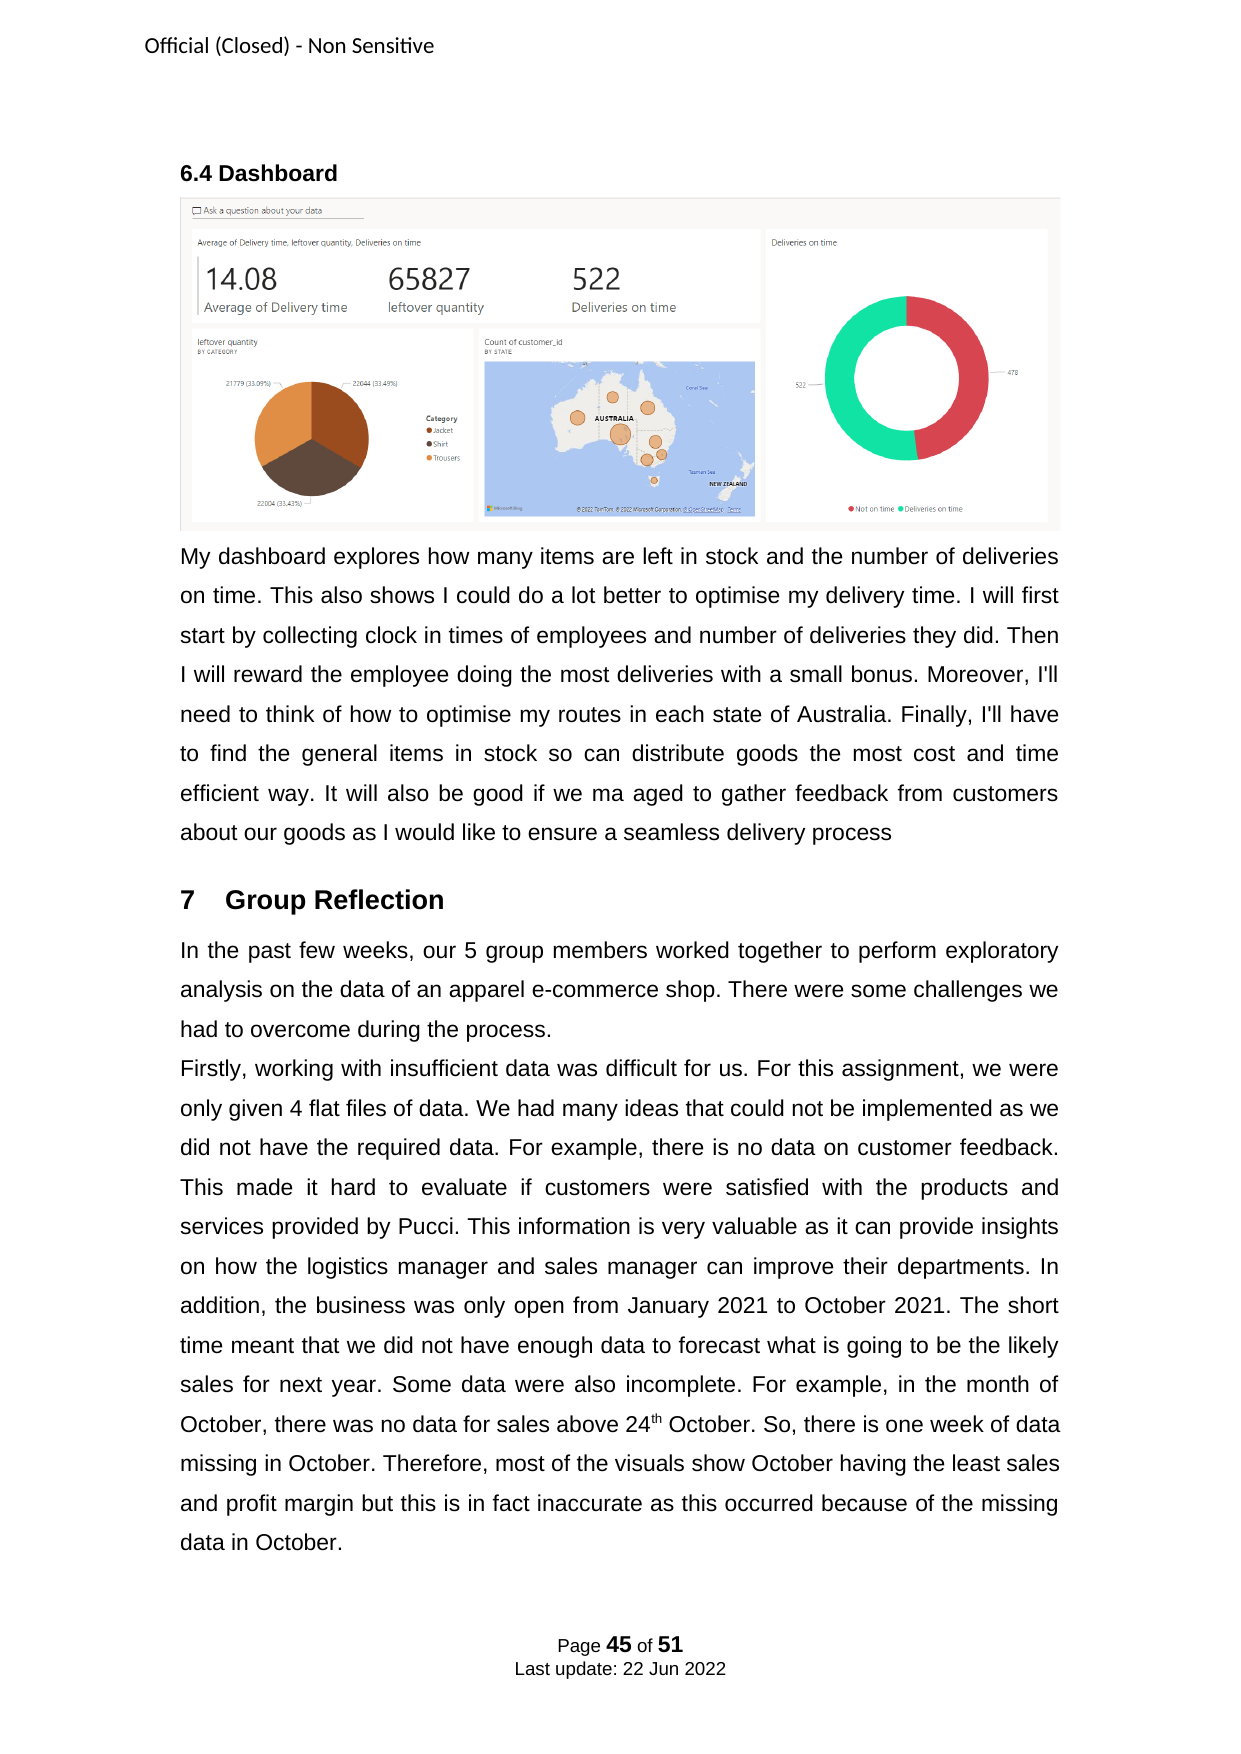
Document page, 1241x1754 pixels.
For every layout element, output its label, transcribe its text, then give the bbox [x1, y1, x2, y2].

subtitle Group Reflection [180, 884, 1060, 915]
text My dashboard explores how many items are left in stock and the number of deliveries on time. This also shows I could do a lot better to optimise my delivery time. I will first start by collecting clock in times of employees and number of deliveries they did. Then I will reward the employee doing the most deliveries with a small bonus. Moreover, I'll need to think of how to optimise my routes in each state of Australia. Finally, I'll have to find the general items in stock so can distribute goods the most cost and time efficient way. It will also be good if we ma aged to gather feedback from customers about our goods as I would like to ensure a seamless delivery process [180, 543, 1060, 846]
text 6.4 Dashboard [180, 120, 1060, 197]
text Firstly, working with insufficient data was difficult for us. For this assignment, we were only given 4 flat files of data. We had many ideas that could not be implemented as we did not have the required data. For example, there is no data on customer feedback. This made it hard to evaluate if customers were satisfied with the products and services provided by Pucci. This information is very valuable as it can provide insights on how the logistics manager and sales manager can improve their departments. In addition, the business was only open from January 2021 to October 2021. The short time meant that we did not have enough data to forecast what is going to be the likely sales for next year. Some data were also incomplete. For example, in the month of October, there was no data for sales above 24th October. So, there is one week of data missing in October. Therefore, most of the visuals show October having the least sales and profit margin but this is in fact inaccurate as this occurred because of the missing data in October. [180, 1055, 1060, 1556]
text In the past few weeks, our 5 group members worked together to perform exploratory analysis on the data of an apparel e-commerce shop. There were some challenges we had to overcome during the process. [180, 937, 1060, 1042]
picture [180, 197, 1061, 531]
